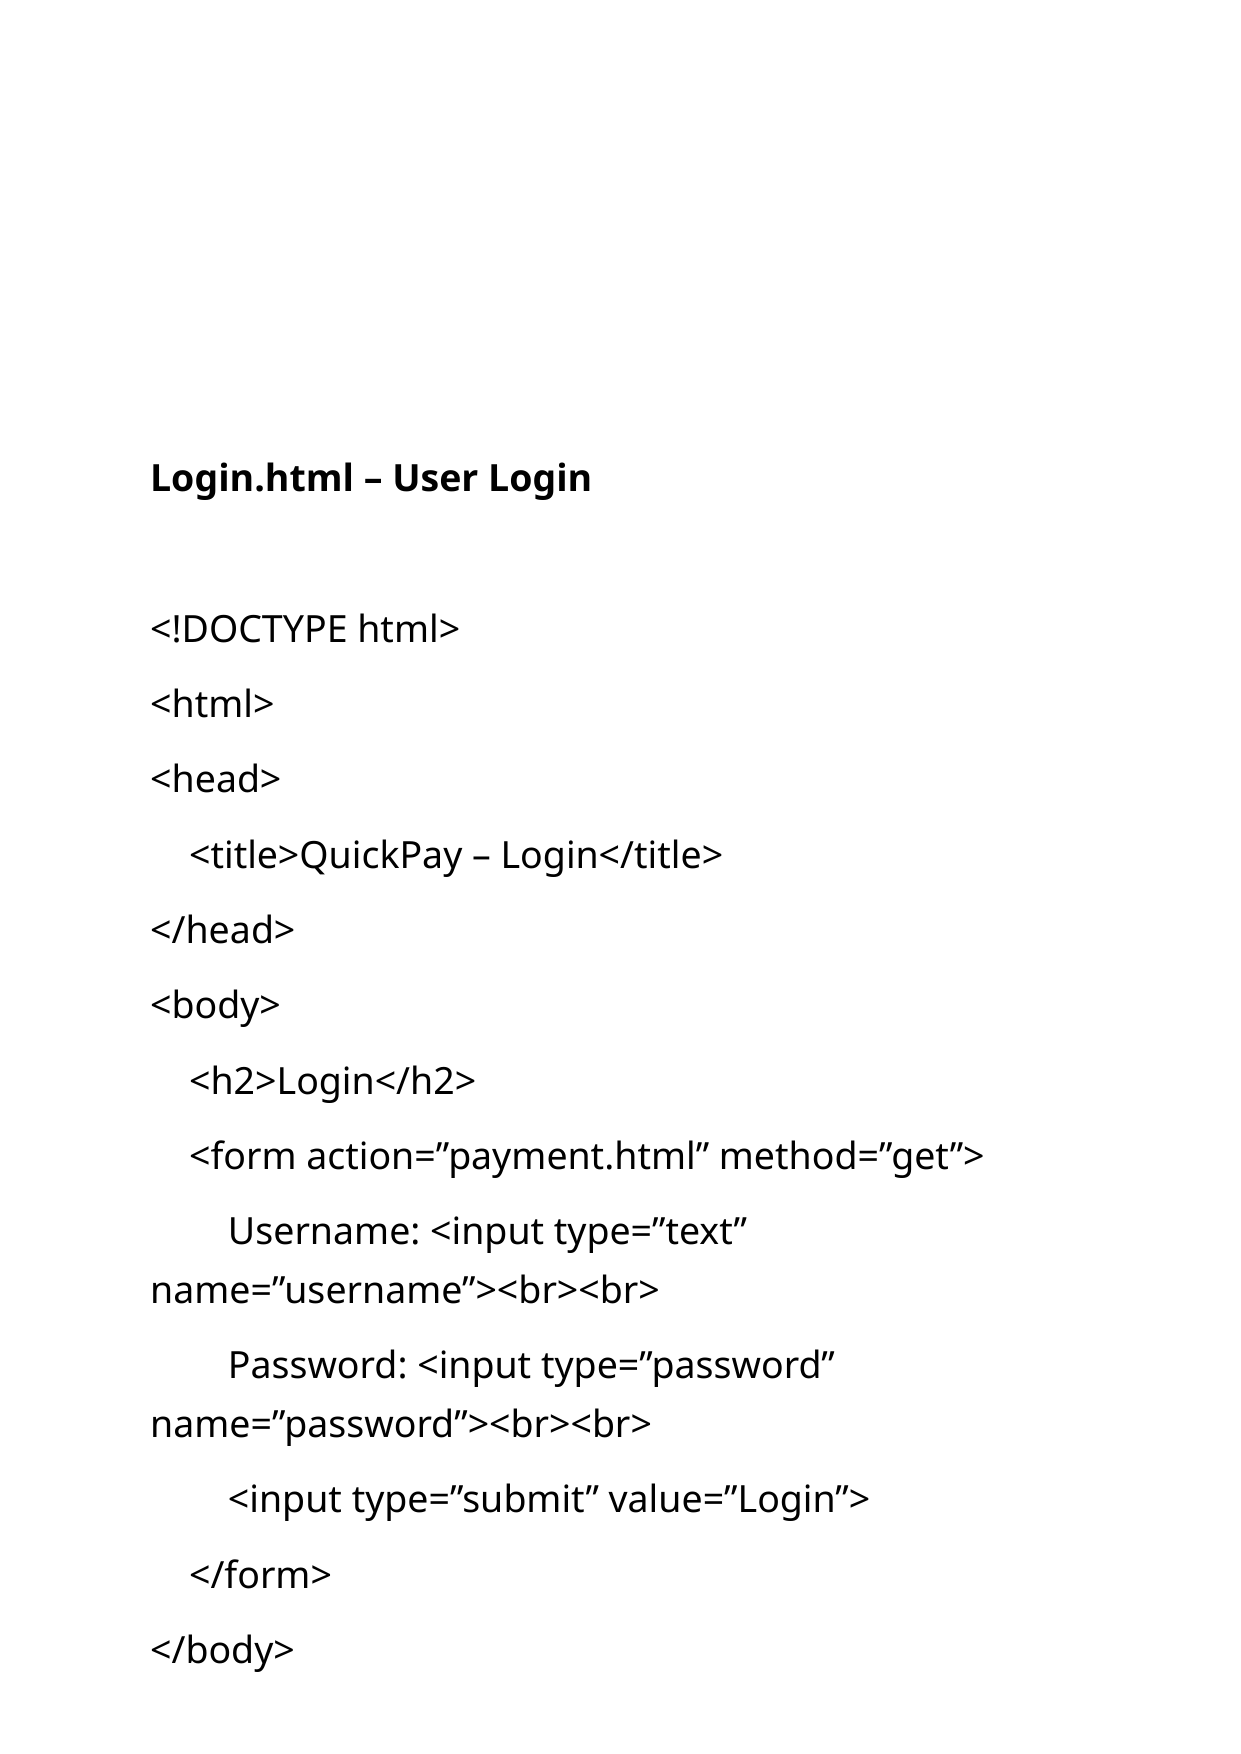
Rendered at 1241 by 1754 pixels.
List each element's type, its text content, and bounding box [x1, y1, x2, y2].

text Password: <input type=”password” name=”password”><br><br> [150, 1339, 1165, 1448]
text <title>QuickPay – Login</title> [150, 828, 1165, 879]
text <head> [150, 753, 1165, 804]
text <!DOCTYPE html> [150, 602, 1165, 653]
text Username: <input type=”text” name=”username”><br><br> [150, 1205, 1165, 1314]
text <body> [150, 979, 1165, 1030]
text </body> [150, 1623, 1165, 1674]
text </form> [150, 1548, 1165, 1599]
text <input type=”submit” value=”Login”> [150, 1473, 1165, 1524]
text <html> [150, 677, 1165, 728]
text <h2>Login</h2> [150, 1054, 1165, 1105]
text <form action=”payment.html” method=”get”> [150, 1129, 1165, 1180]
text </head> [150, 903, 1165, 954]
text Login.html – User Login [150, 452, 1165, 503]
